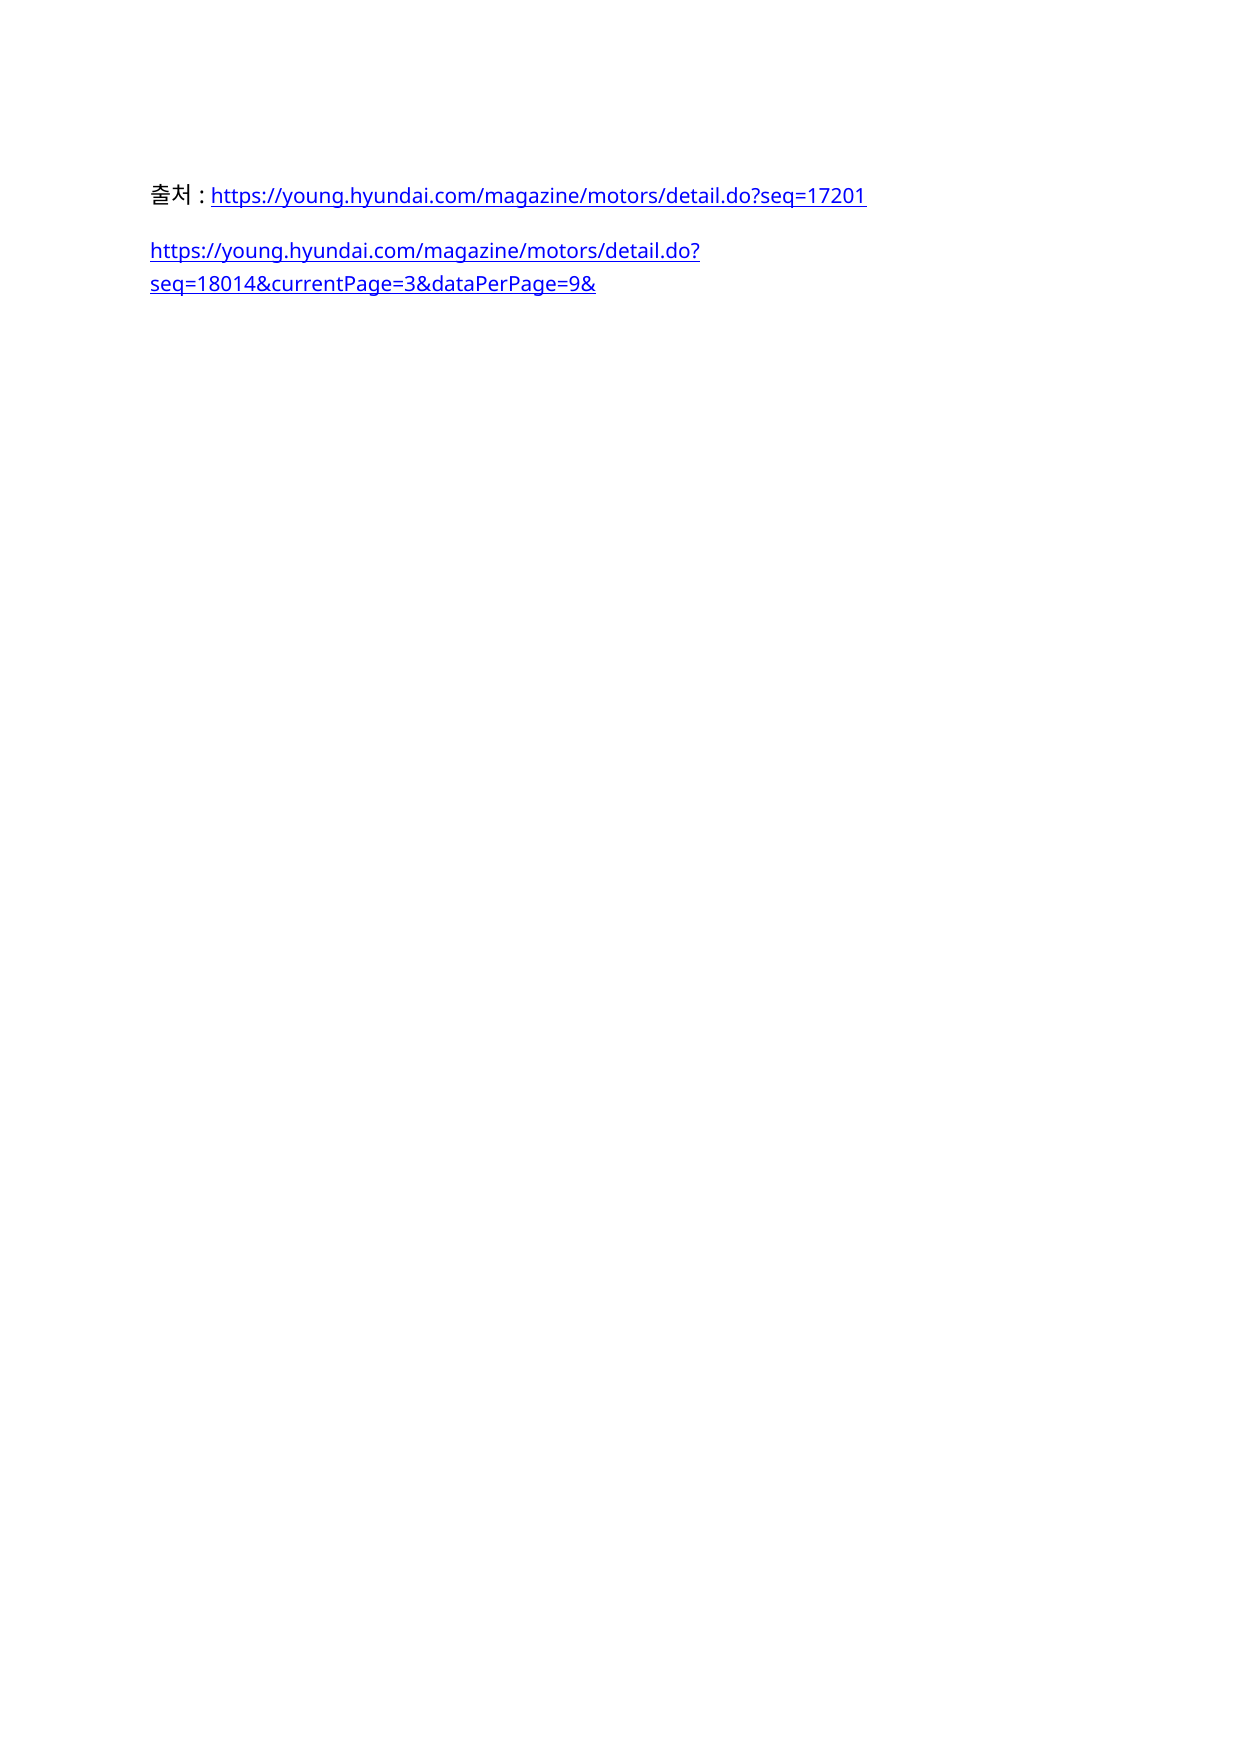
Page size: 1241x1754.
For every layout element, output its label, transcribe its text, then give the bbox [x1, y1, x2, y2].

text https://young.hyundai.com/magazine/motors/detail.do?seq=18014&currentPage=3&dataPerPage=9& [150, 236, 1090, 297]
text 출처 : https://young.hyundai.com/magazine/motors/detail.do?seq=17201 [150, 177, 1090, 211]
